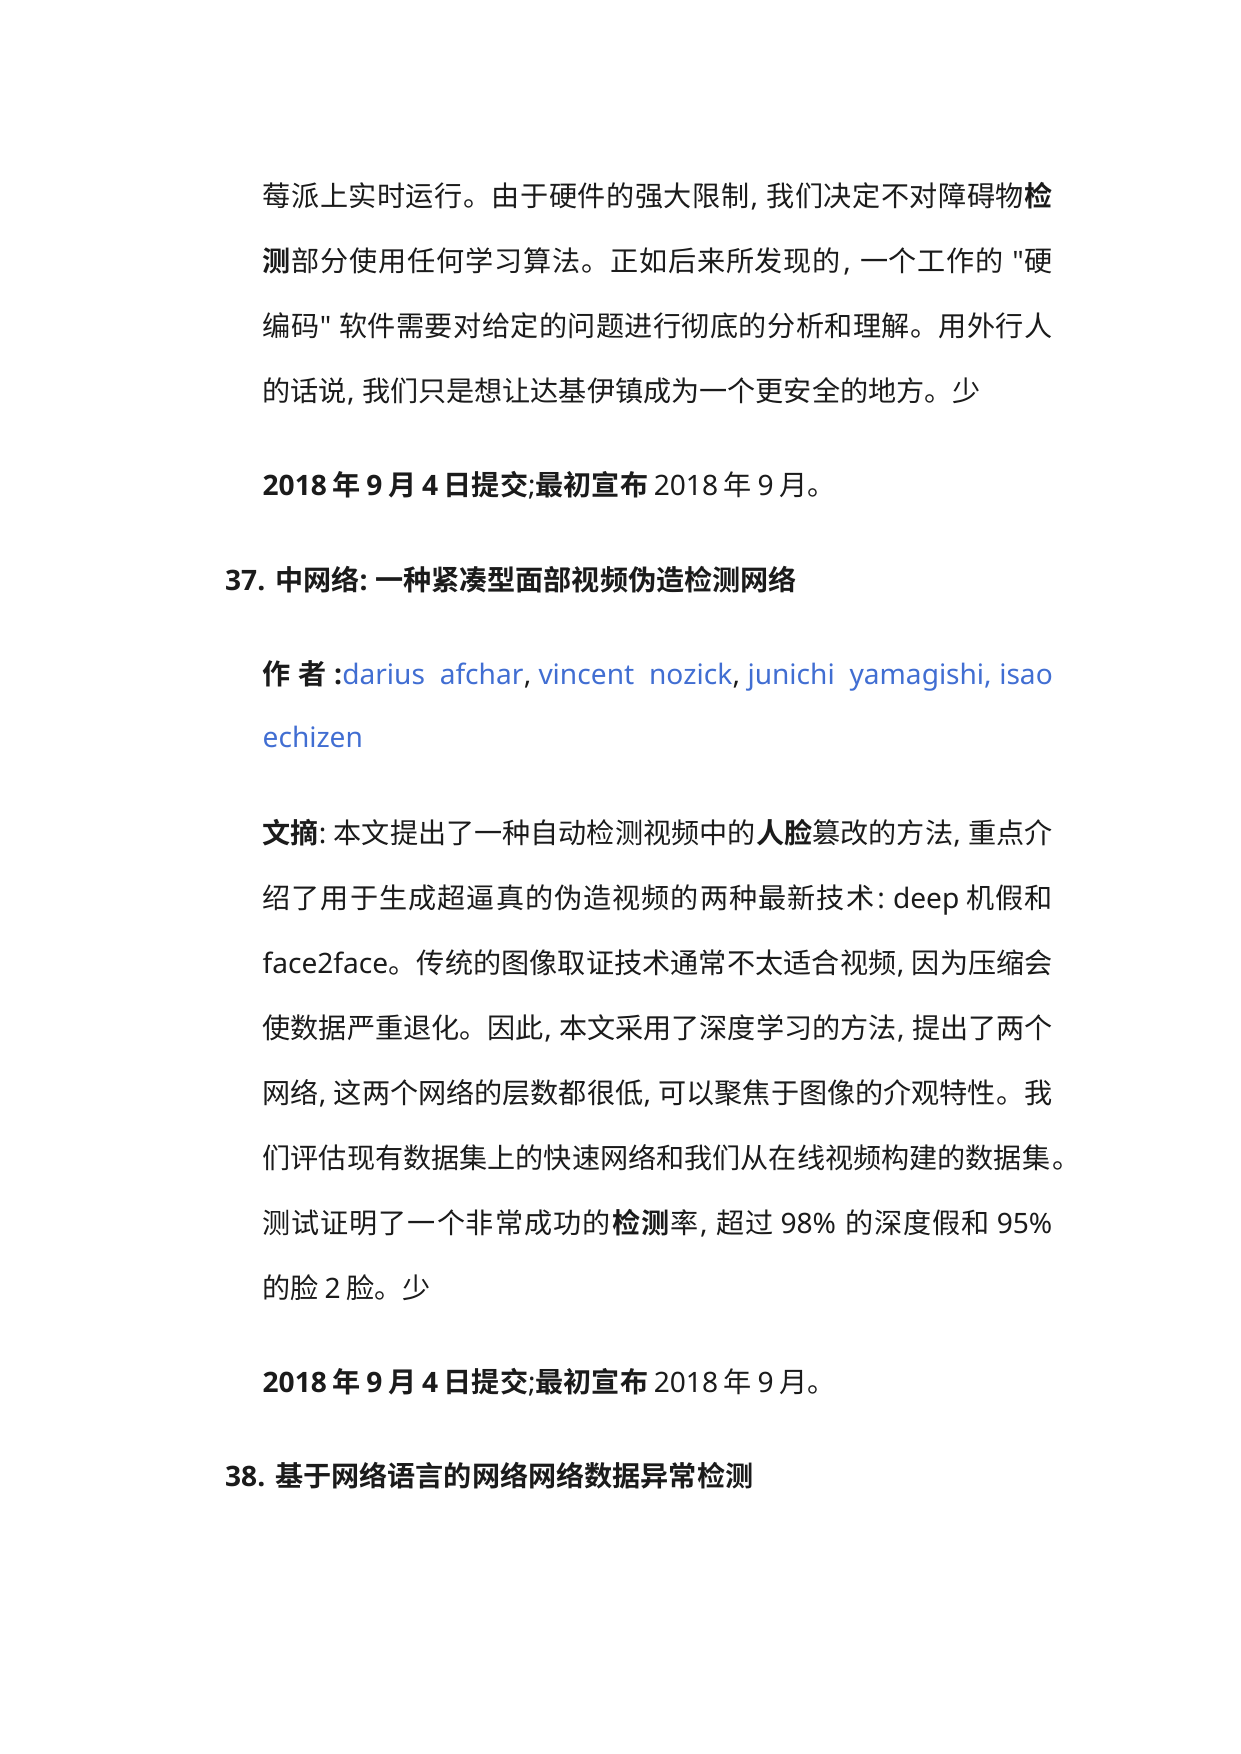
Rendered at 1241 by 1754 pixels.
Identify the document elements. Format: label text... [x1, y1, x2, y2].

list 基于网络语言的网络网络数据异常检测 [225, 1442, 1053, 1507]
list 中网络: 一种紧凑型面部视频伪造检测网络 [225, 545, 1053, 610]
text 2018年9月4日提交;最初宣布2018年9月。 [262, 1348, 1053, 1413]
text 作者:darius afchar, vincent nozick, junichi yamagishi, isao echizen [262, 639, 1053, 769]
text 2018年9月4日提交;最初宣布2018年9月。 [262, 451, 1053, 516]
text 文摘: 本文提出了一种自动检测视频中的人脸篡改的方法, 重点介绍了用于生成超逼真的伪造视频的两种最新技术: deep机假和 face2face。传统的图像取证技术通常不太适合视频, 因为压缩会使数据严重退化。因此, 本文采用了深度学习的方法, 提出了两个网络, 这两个网络的层数都很低, 可以聚焦于图像的介观特性。我们评估现有数据集上的快速网络和我们从在线视频构建的数据集。测试证明了一个非常成功的检测率, 超过98% 的深度假和95% 的脸2脸。少 [262, 799, 1053, 1319]
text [262, 162, 1053, 422]
